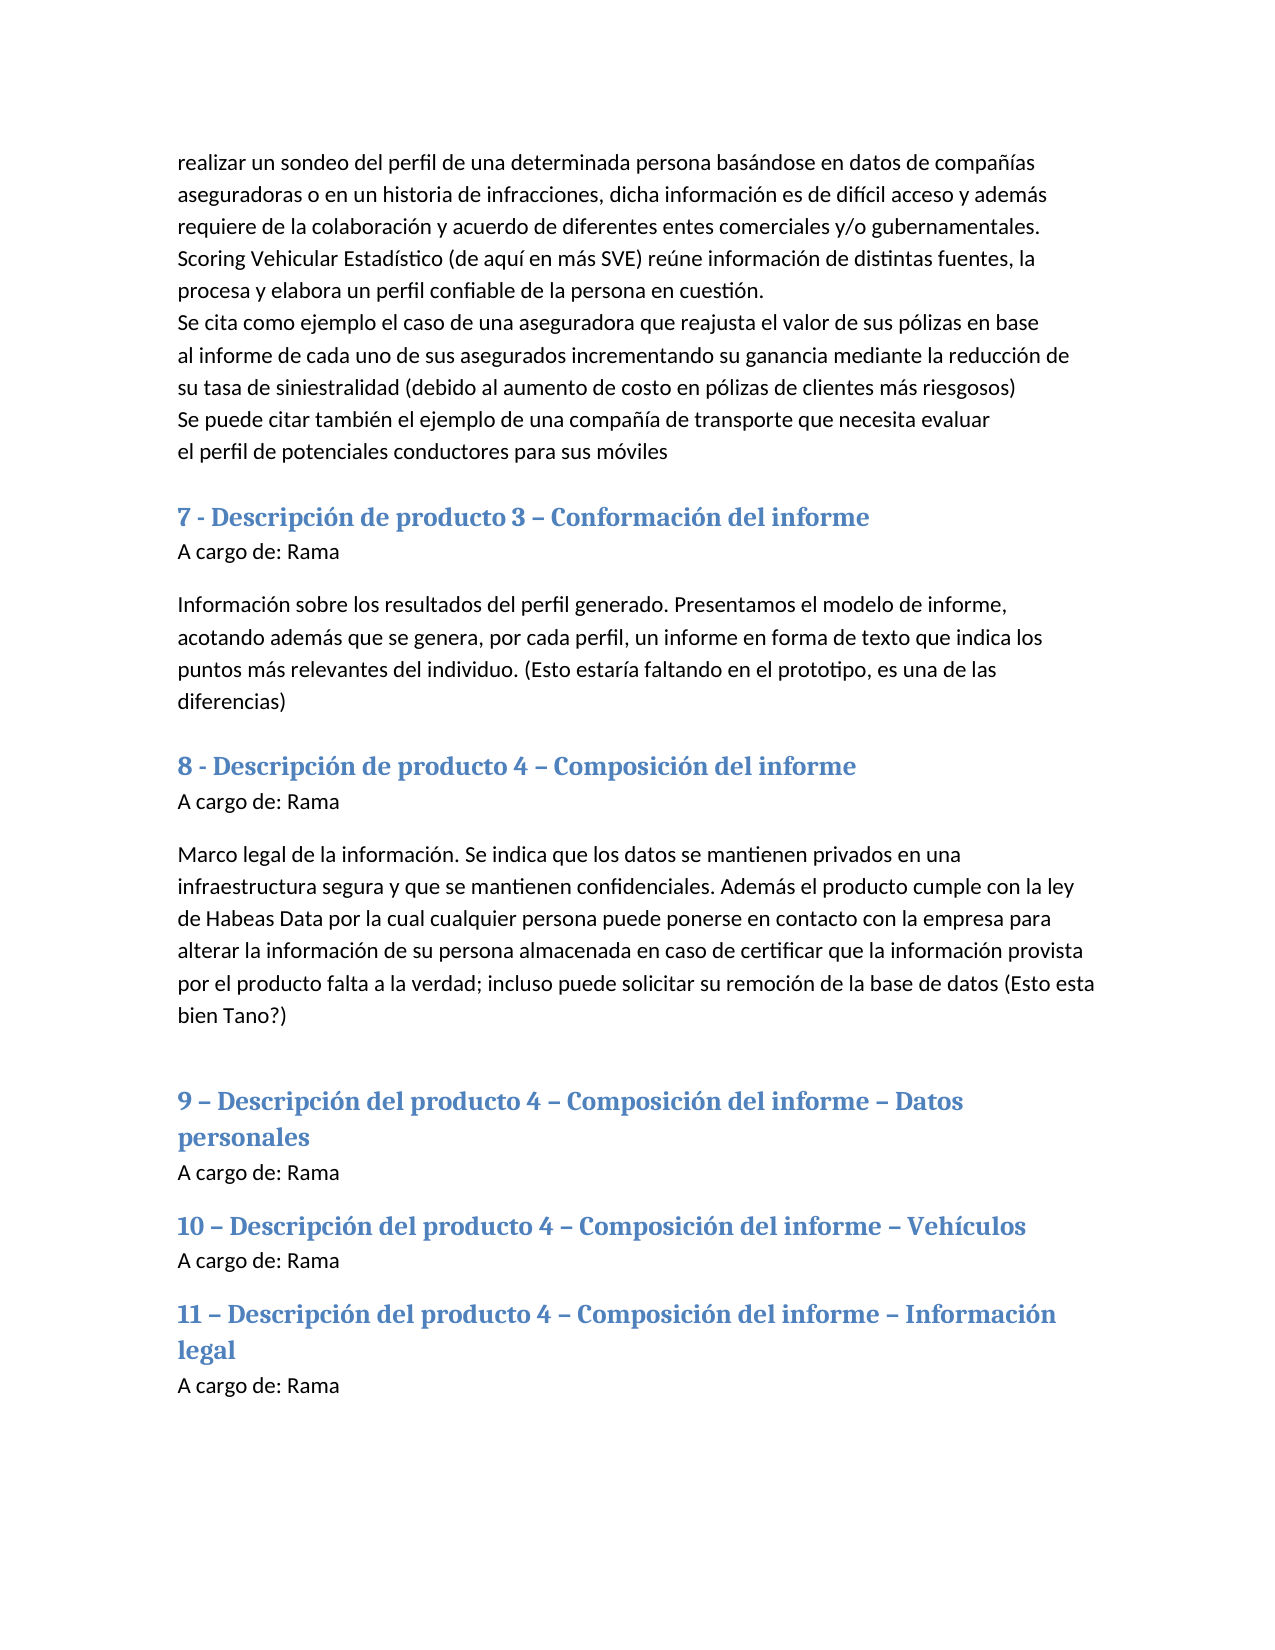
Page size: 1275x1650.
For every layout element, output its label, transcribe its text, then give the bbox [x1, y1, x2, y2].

text Información sobre los resultados del perfil generado. Presentamos el modelo de informe, acotando además que se genera, por cada perfil, un informe en forma de texto que indica los puntos más relevantes del individuo. (Esto estaría faltando en el prototipo, es una de las diferencias) [177, 590, 1098, 715]
text Se cita como ejemplo el caso de una aseguradora que reajusta el valor de sus pólizas en base [177, 308, 1098, 337]
text A cargo de: Rama [177, 1371, 1098, 1399]
text su tasa de siniestralidad (debido al aumento de costo en pólizas de clientes más riesgosos) [177, 373, 1098, 401]
subtitle 10 – Descripción del producto 4 – Composición del informe – Vehículos [177, 1211, 1098, 1242]
text al informe de cada uno de sus asegurados incrementando su ganancia mediante la reducción de [177, 341, 1098, 369]
text A cargo de: Rama [177, 537, 1098, 565]
text A cargo de: Rama [177, 787, 1098, 815]
subtitle 11 – Descripción del producto 4 – Composición del informe – Información legal [177, 1299, 1098, 1366]
text Marco legal de la información. Se indica que los datos se mantienen privados en una infraestructura segura y que se mantienen confidenciales. Además el producto cumple con la ley de Habeas Data por la cual cualquier persona puede ponerse en contacto con la empresa para alterar la información de su persona almacenada en caso de certificar que la información provista por el producto falta a la verdad; incluso puede solicitar su remoción de la base de datos (Esto esta bien Tano?) [177, 840, 1098, 1029]
subtitle 9 – Descripción del producto 4 – Composición del informe – Datos personales [177, 1086, 1098, 1153]
text Se puede citar también el ejemplo de una compañía de transporte que necesita evaluar [177, 405, 1098, 433]
text A cargo de: Rama [177, 1246, 1098, 1274]
text A cargo de: Rama [177, 1158, 1098, 1186]
subtitle 7 - Descripción de producto 3 – Conformación del informe [177, 502, 1098, 533]
subtitle 8 - Descripción de producto 4 – Composición del informe [177, 751, 1098, 782]
text el perfil de potenciales conductores para sus móviles [177, 437, 1098, 465]
